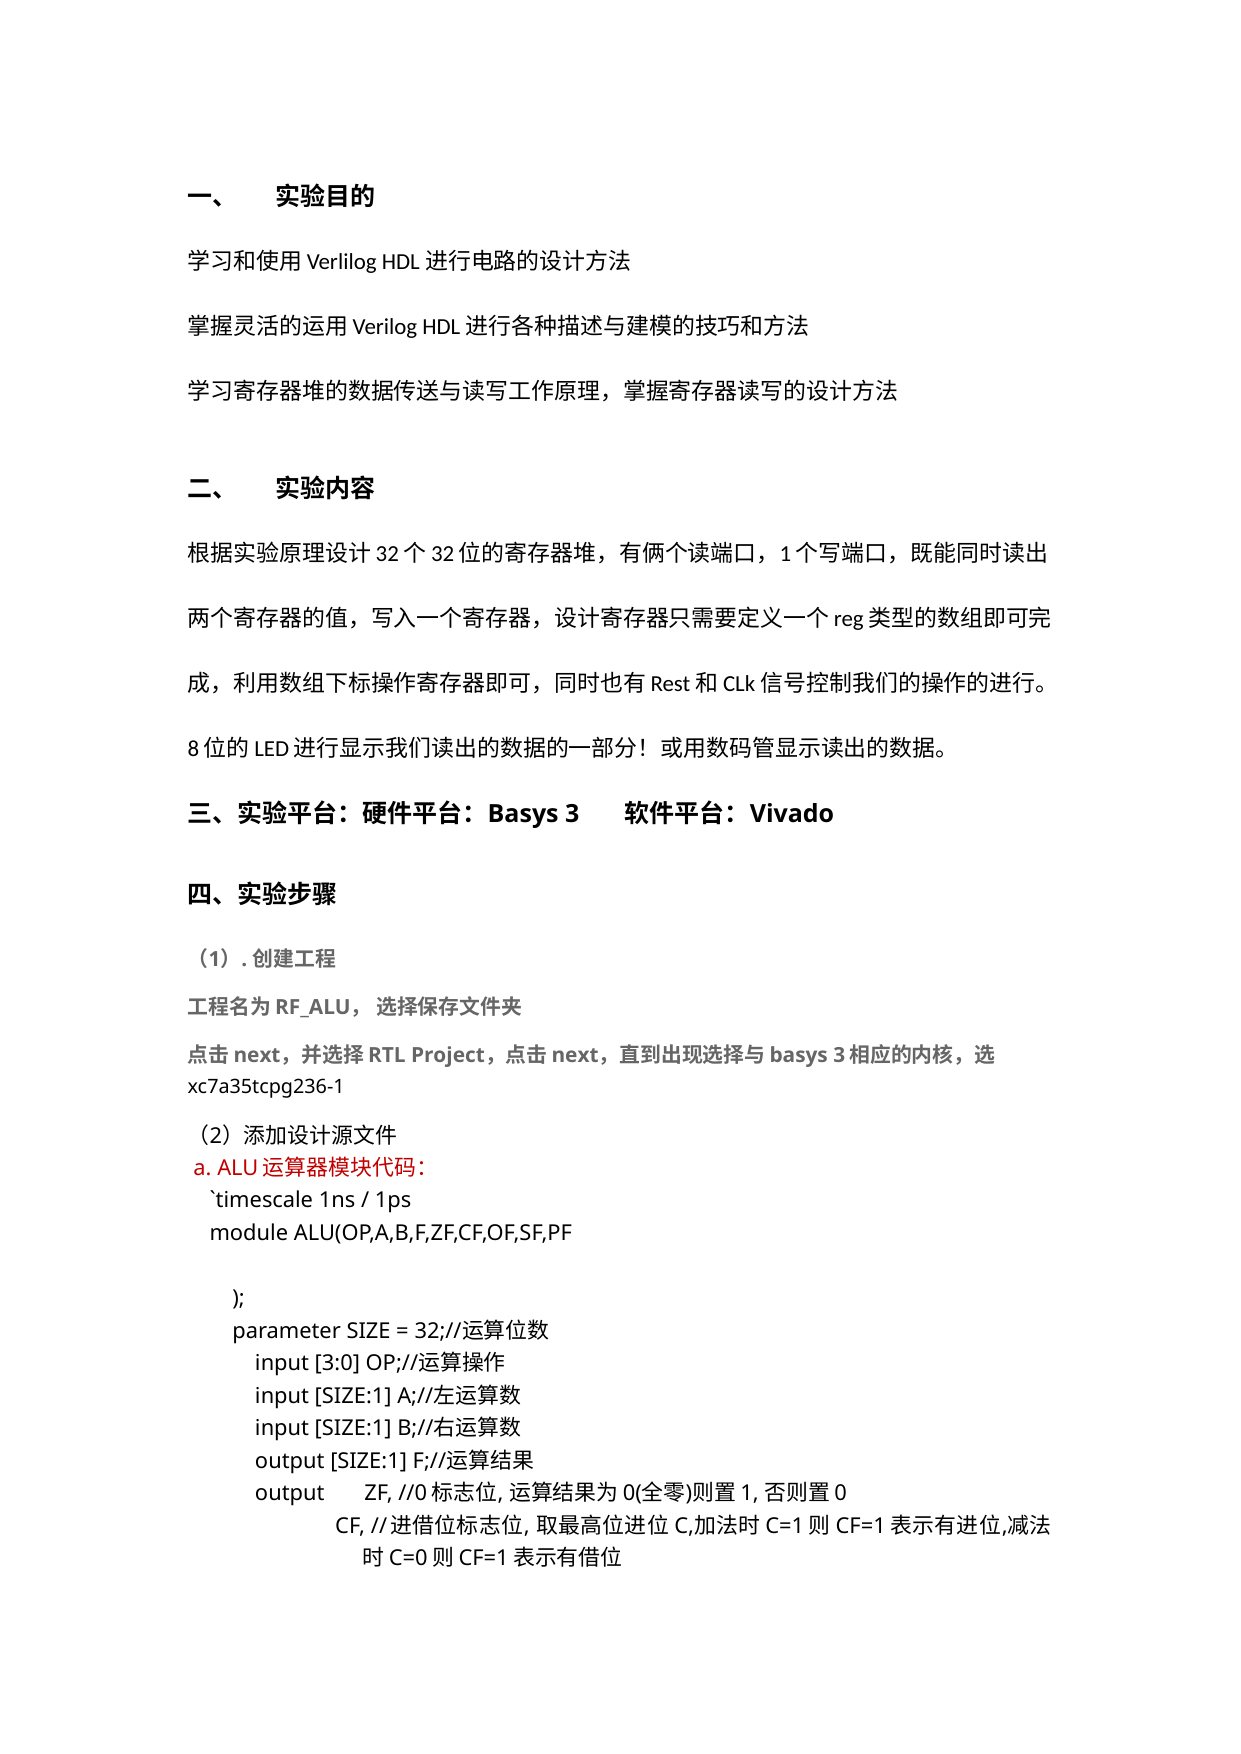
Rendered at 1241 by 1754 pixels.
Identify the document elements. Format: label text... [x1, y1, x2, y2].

text parameter SIZE = 32;//运算位数 [209, 1313, 1053, 1345]
text module ALU(OP,A,B,F,ZF,CF,OF,SF,PF [209, 1215, 1053, 1248]
text 工程名为RF_ALU， 选择保存文件夹 [187, 989, 1053, 1021]
text 根据实验原理设计32个32位的寄存器堆，有俩个读端口，1个写端口，既能同时读出两个寄存器的值，写入一个寄存器，设计寄存器只需要定义一个reg类型的数组即可完成，利用数组下标操作寄存器即可，同时也有Rest 和CLk 信号控制我们的操作的进行。8位的LED进行显示我们读出的数据的一部分！或用数码管显示读出的数据。 [187, 519, 1053, 779]
text 四、实验步骤 [187, 860, 1053, 925]
text input [SIZE:1] A;//左运算数 [209, 1378, 1053, 1410]
list 实验内容 [187, 454, 1053, 519]
text CF, //进借位标志位, 取最高位进位C,加法时C=1则CF=1表示有进位,减法时C=0则CF=1表示有借位 [209, 1508, 1053, 1573]
text output [SIZE:1] F;//运算结果 [209, 1443, 1053, 1475]
text output ZF, //0标志位, 运算结果为0(全零)则置1, 否则置0 [209, 1475, 1053, 1508]
text 点击next，并选择RTL Project，点击next，直到出现选择与basys 3相应的内核，选xc7a35tcpg236-1 [187, 1037, 1053, 1102]
text a. ALU运算器模块代码： [187, 1150, 1053, 1183]
text 学习寄存器堆的数据传送与读写工作原理，掌握寄存器读写的设计方法 [187, 357, 1053, 422]
text 学习和使用Verlilog HDL 进行电路的设计方法 [187, 227, 1053, 292]
list 实验目的 [187, 162, 1053, 227]
text input [SIZE:1] B;//右运算数 [209, 1410, 1053, 1443]
text ); [209, 1280, 1053, 1313]
text （2）添加设计源文件 [187, 1118, 1053, 1150]
text `timescale 1ns / 1ps [209, 1183, 1053, 1215]
text 三、实验平台：硬件平台：Basys 3 软件平台：Vivado [187, 779, 1053, 844]
text （1）. 创建工程 [187, 941, 1053, 973]
text 掌握灵活的运用Verilog HDL 进行各种描述与建模的技巧和方法 [187, 292, 1053, 357]
text input [3:0] OP;//运算操作 [209, 1345, 1053, 1378]
